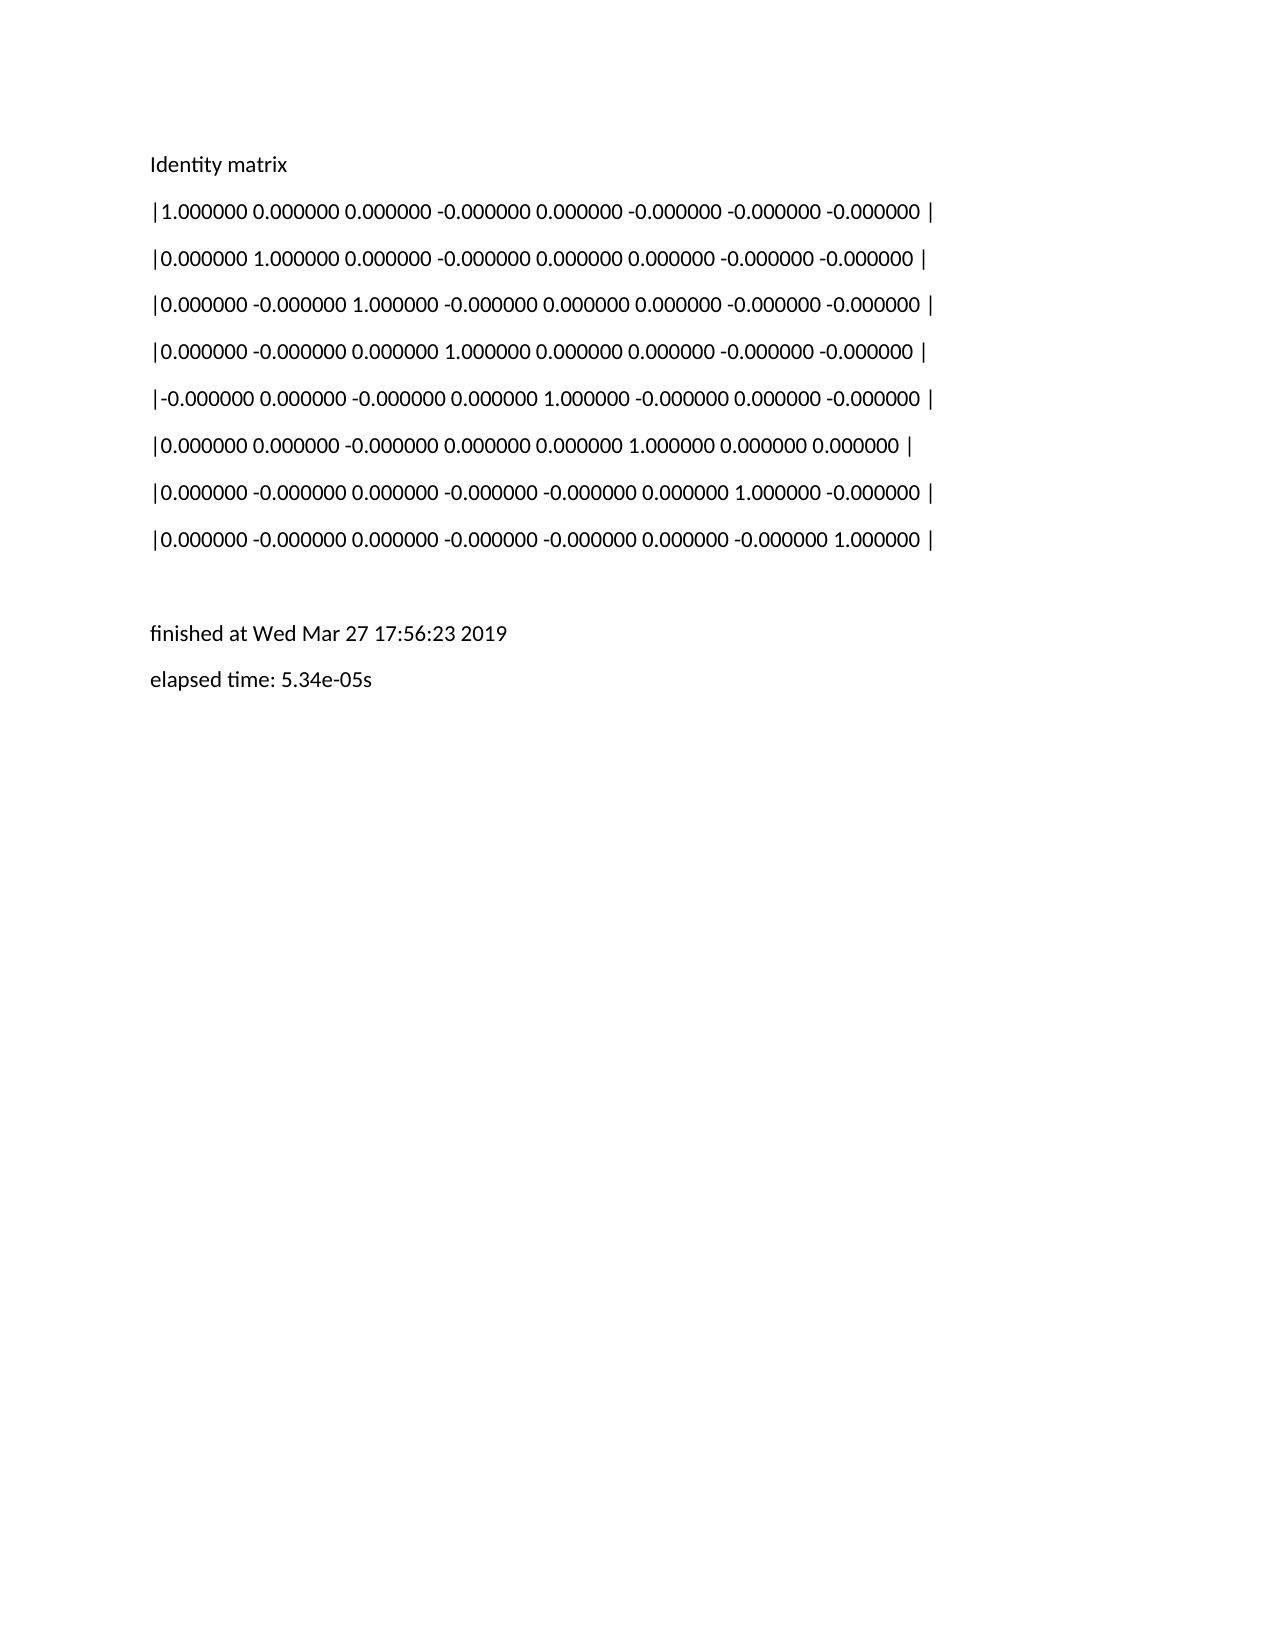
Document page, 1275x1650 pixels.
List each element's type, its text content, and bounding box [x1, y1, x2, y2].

text |0.000000 -0.000000 0.000000 -0.000000 -0.000000 0.000000 1.000000 -0.000000 | [150, 478, 1125, 506]
text |1.000000 0.000000 0.000000 -0.000000 0.000000 -0.000000 -0.000000 -0.000000 | [150, 197, 1125, 225]
text |0.000000 -0.000000 1.000000 -0.000000 0.000000 0.000000 -0.000000 -0.000000 | [150, 291, 1125, 319]
text |0.000000 1.000000 0.000000 -0.000000 0.000000 0.000000 -0.000000 -0.000000 | [150, 244, 1125, 272]
text finished at Wed Mar 27 17:56:23 2019 [150, 619, 1125, 647]
text Identity matrix [150, 150, 1125, 178]
text |0.000000 -0.000000 0.000000 1.000000 0.000000 0.000000 -0.000000 -0.000000 | [150, 337, 1125, 366]
text |-0.000000 0.000000 -0.000000 0.000000 1.000000 -0.000000 0.000000 -0.000000 | [150, 384, 1125, 412]
text elapsed time: 5.34e-05s [150, 666, 1125, 694]
text |0.000000 -0.000000 0.000000 -0.000000 -0.000000 0.000000 -0.000000 1.000000 | [150, 525, 1125, 553]
text |0.000000 0.000000 -0.000000 0.000000 0.000000 1.000000 0.000000 0.000000 | [150, 431, 1125, 459]
